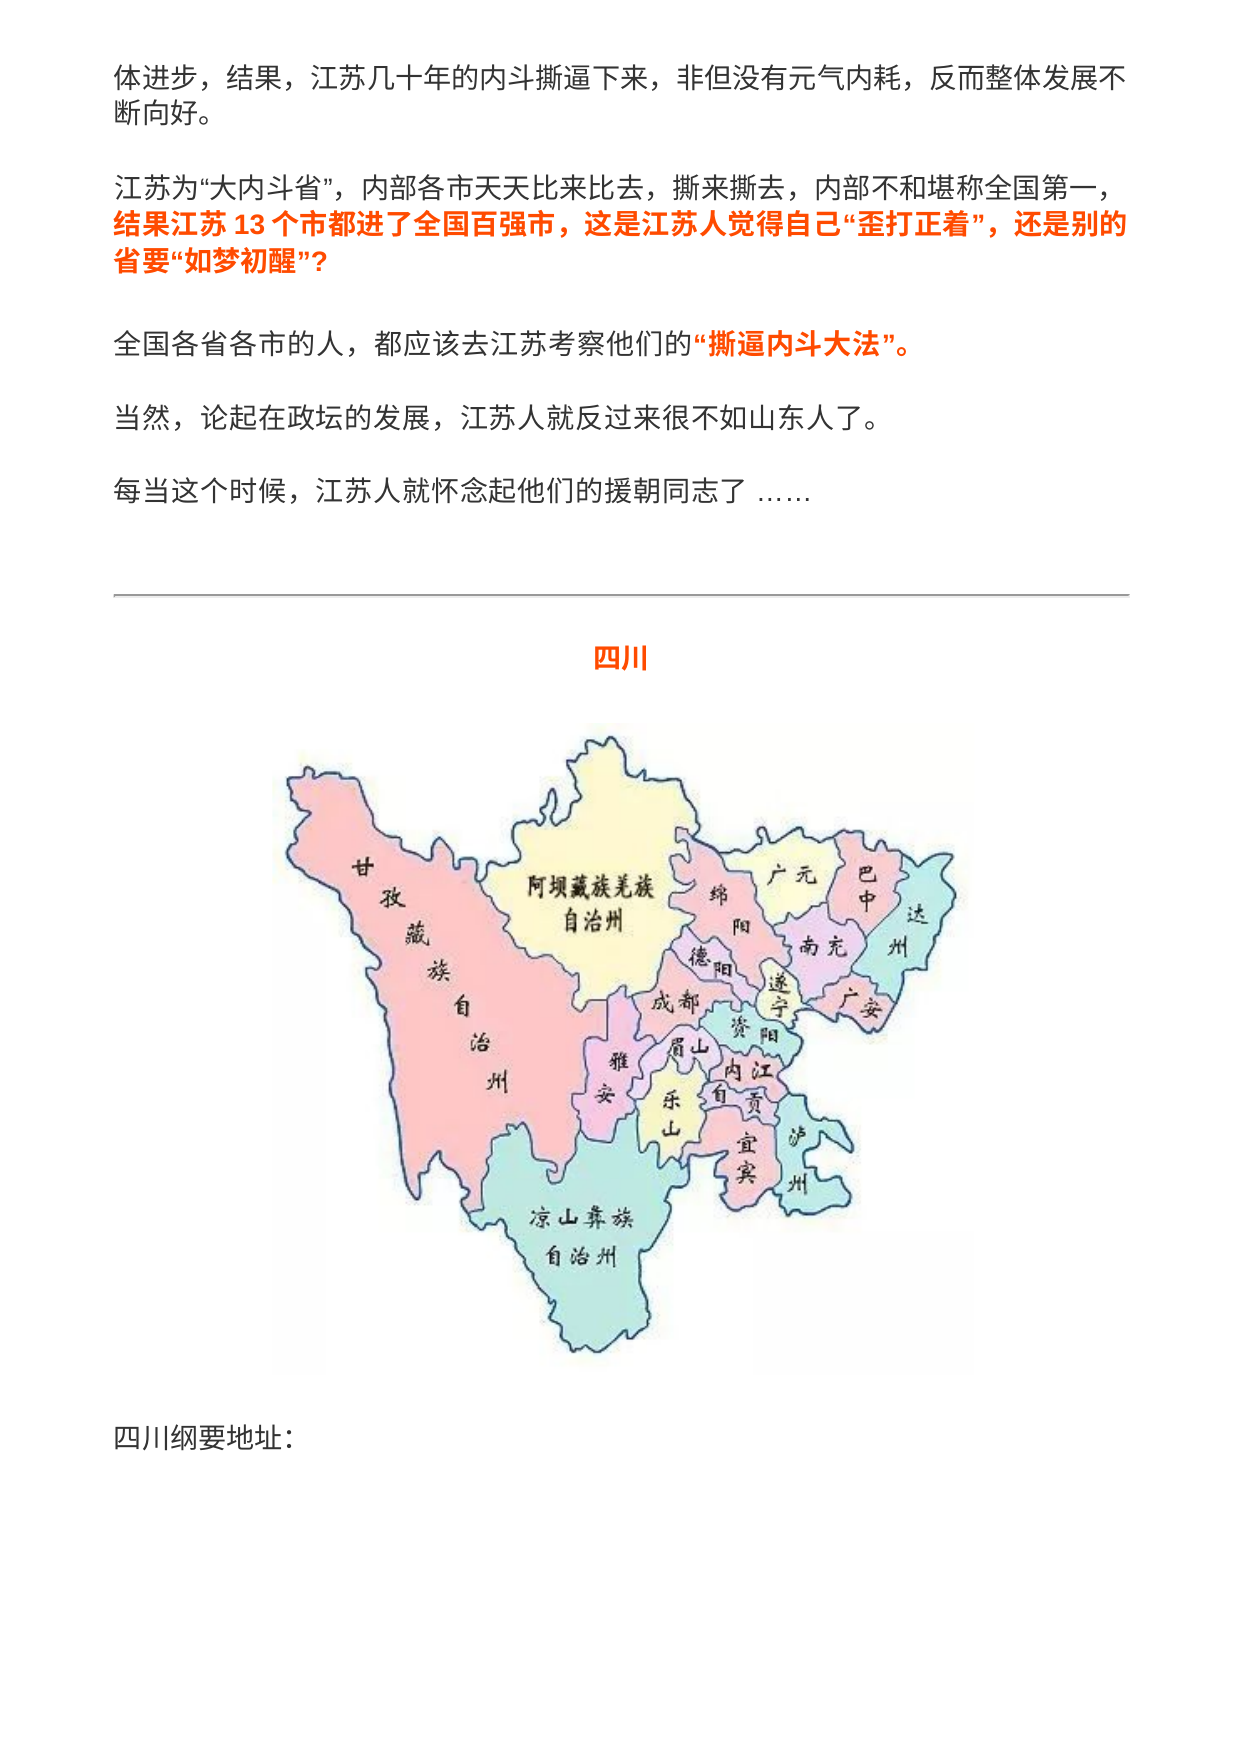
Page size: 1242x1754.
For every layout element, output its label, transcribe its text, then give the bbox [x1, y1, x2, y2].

picture [272, 723, 975, 1375]
text 四川 [459, 636, 784, 677]
text 江苏为“大内斗省”，内部各市天天比来比去，撕来撕去，内部不和堪称全国第一，结果江苏13个市都进了全国百强市，这是江苏人觉得自己“歪打正着”，还是别的省要“如梦初醒”? [114, 169, 1128, 279]
text 四川纲要地址： [114, 1416, 1142, 1457]
text 全国各省各市的人，都应该去江苏考察他们的“撕逼内斗大法”。当然，论起在政坛的发展，江苏人就反过来很不如山东人了。 每当这个时候，江苏人就怀念起他们的援朝同志了 …… [114, 322, 934, 509]
text 体进步，结果，江苏几十年的内斗撕逼下来，非但没有元气内耗，反而整体发展不断向好。 [114, 59, 1128, 132]
